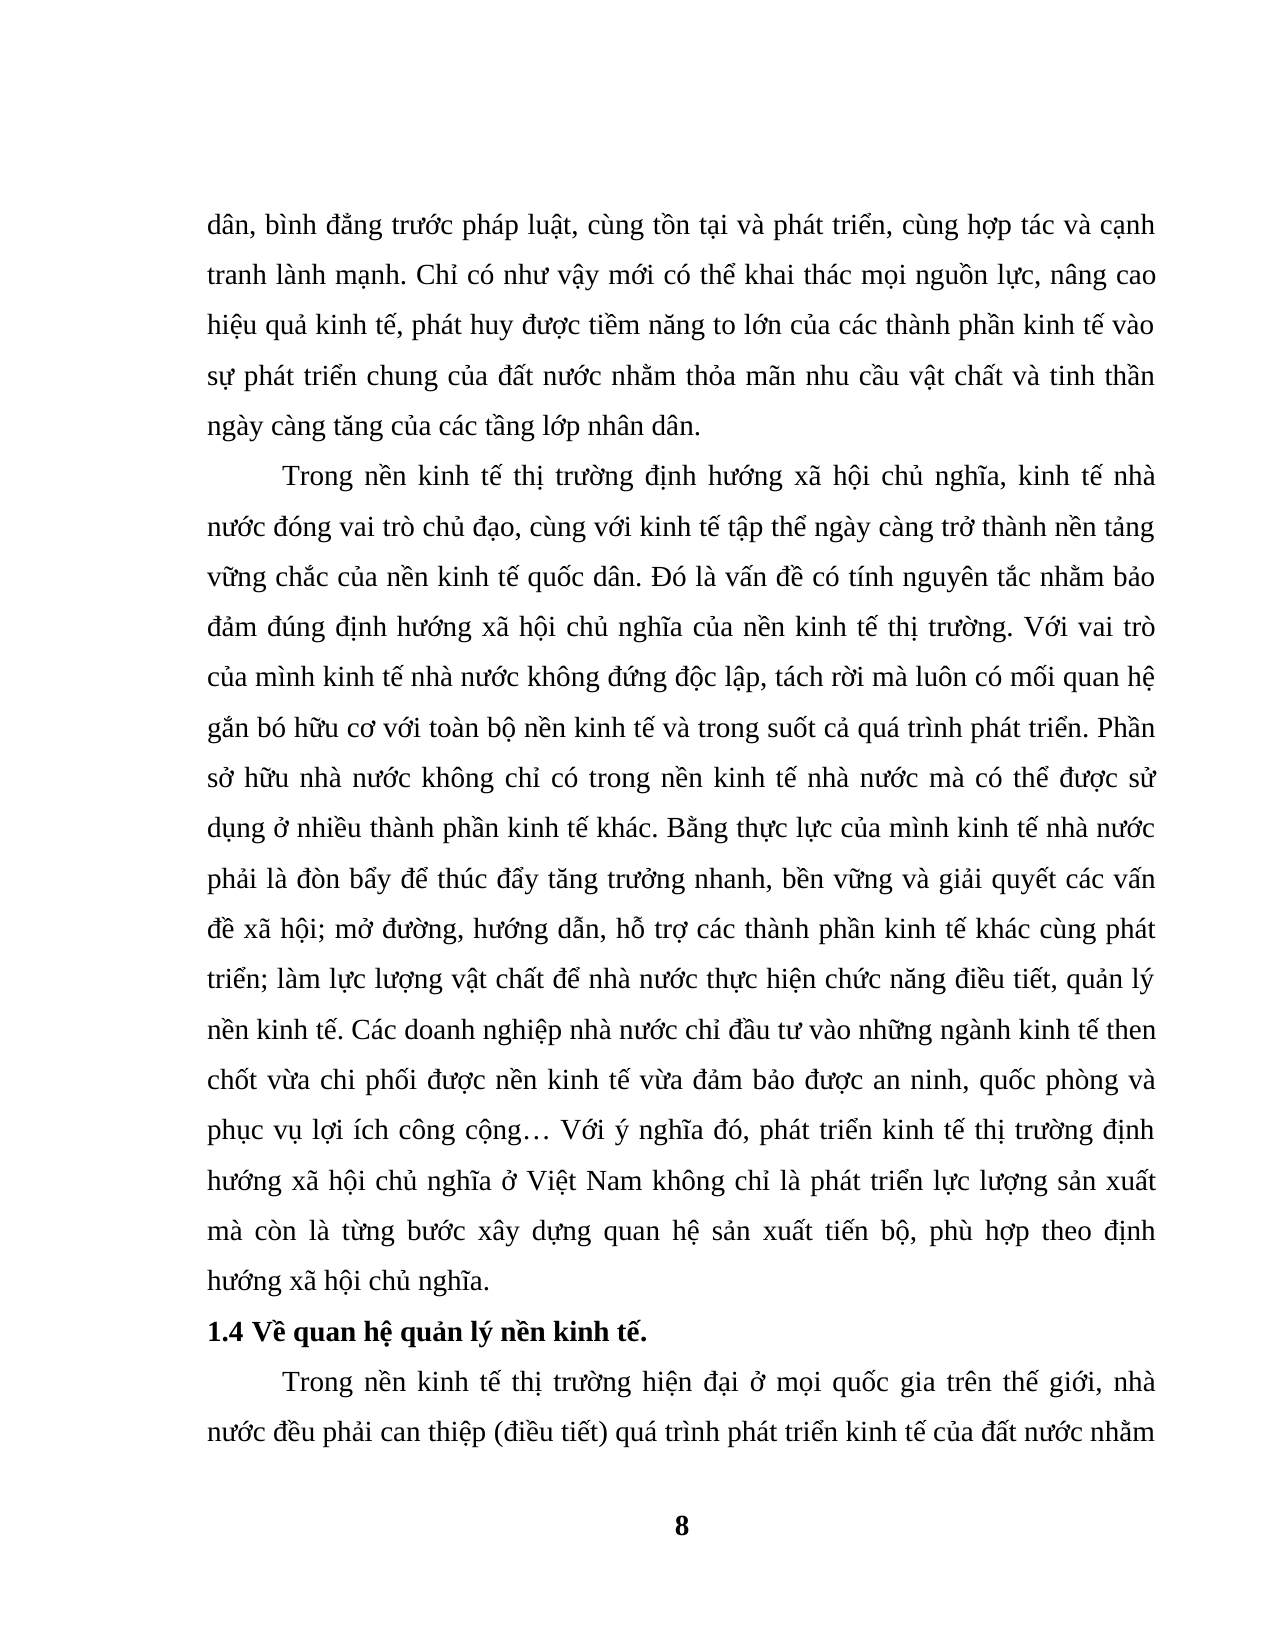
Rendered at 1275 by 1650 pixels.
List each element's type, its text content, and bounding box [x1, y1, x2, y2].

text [207, 207, 1157, 442]
text Trong nền kinh tế thị trường định hướng xã hội chủ nghĩa, kinh tế nhà nước đóng vai trò chủ đạo, cùng với kinh tế tập thể ngày càng trở thành nền tảng vững chắc của nền kinh tế quốc dân. Đó là vấn đề có tính nguyên tắc nhằm bảo đảm đúng định hướng xã hội chủ nghĩa của nền kinh tế thị trường. Với vai trò của mình kinh tế nhà nước không đứng độc lập, tách rời mà luôn có mối quan hệ gắn bó hữu cơ với toàn bộ nền kinh tế và trong suốt cả quá trình phát triển. Phần sở hữu nhà nước không chỉ có trong nền kinh tế nhà nước mà có thể được sử dụng ở nhiều thành phần kinh tế khác. Bằng thực lực của mình kinh tế nhà nước phải là đòn bẩy để thúc đẩy tăng trưởng nhanh, bền vững và giải quyết các vấn đề xã hội; mở đường, hướng dẫn, hỗ trợ các thành phần kinh tế khác cùng phát triển; làm lực lượng vật chất để nhà nước thực hiện chức năng điều tiết, quản lý nền kinh tế. Các doanh nghiệp nhà nước chỉ đầu tư vào những ngành kinh tế then chốt vừa chi phối được nền kinh tế vừa đảm bảo được an ninh, quốc phòng và phục vụ lợi ích công cộng… Với ý nghĩa đó, phát triển kinh tế thị trường định hướng xã hội chủ nghĩa ở Việt Nam không chỉ là phát triển lực lượng sản xuất mà còn là từng bước xây dựng quan hệ sản xuất tiến bộ, phù hợp theo định hướng xã hội chủ nghĩa. [207, 458, 1157, 1297]
list Về quan hệ quản lý nền kinh tế. [207, 1314, 1157, 1347]
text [207, 1364, 1157, 1448]
